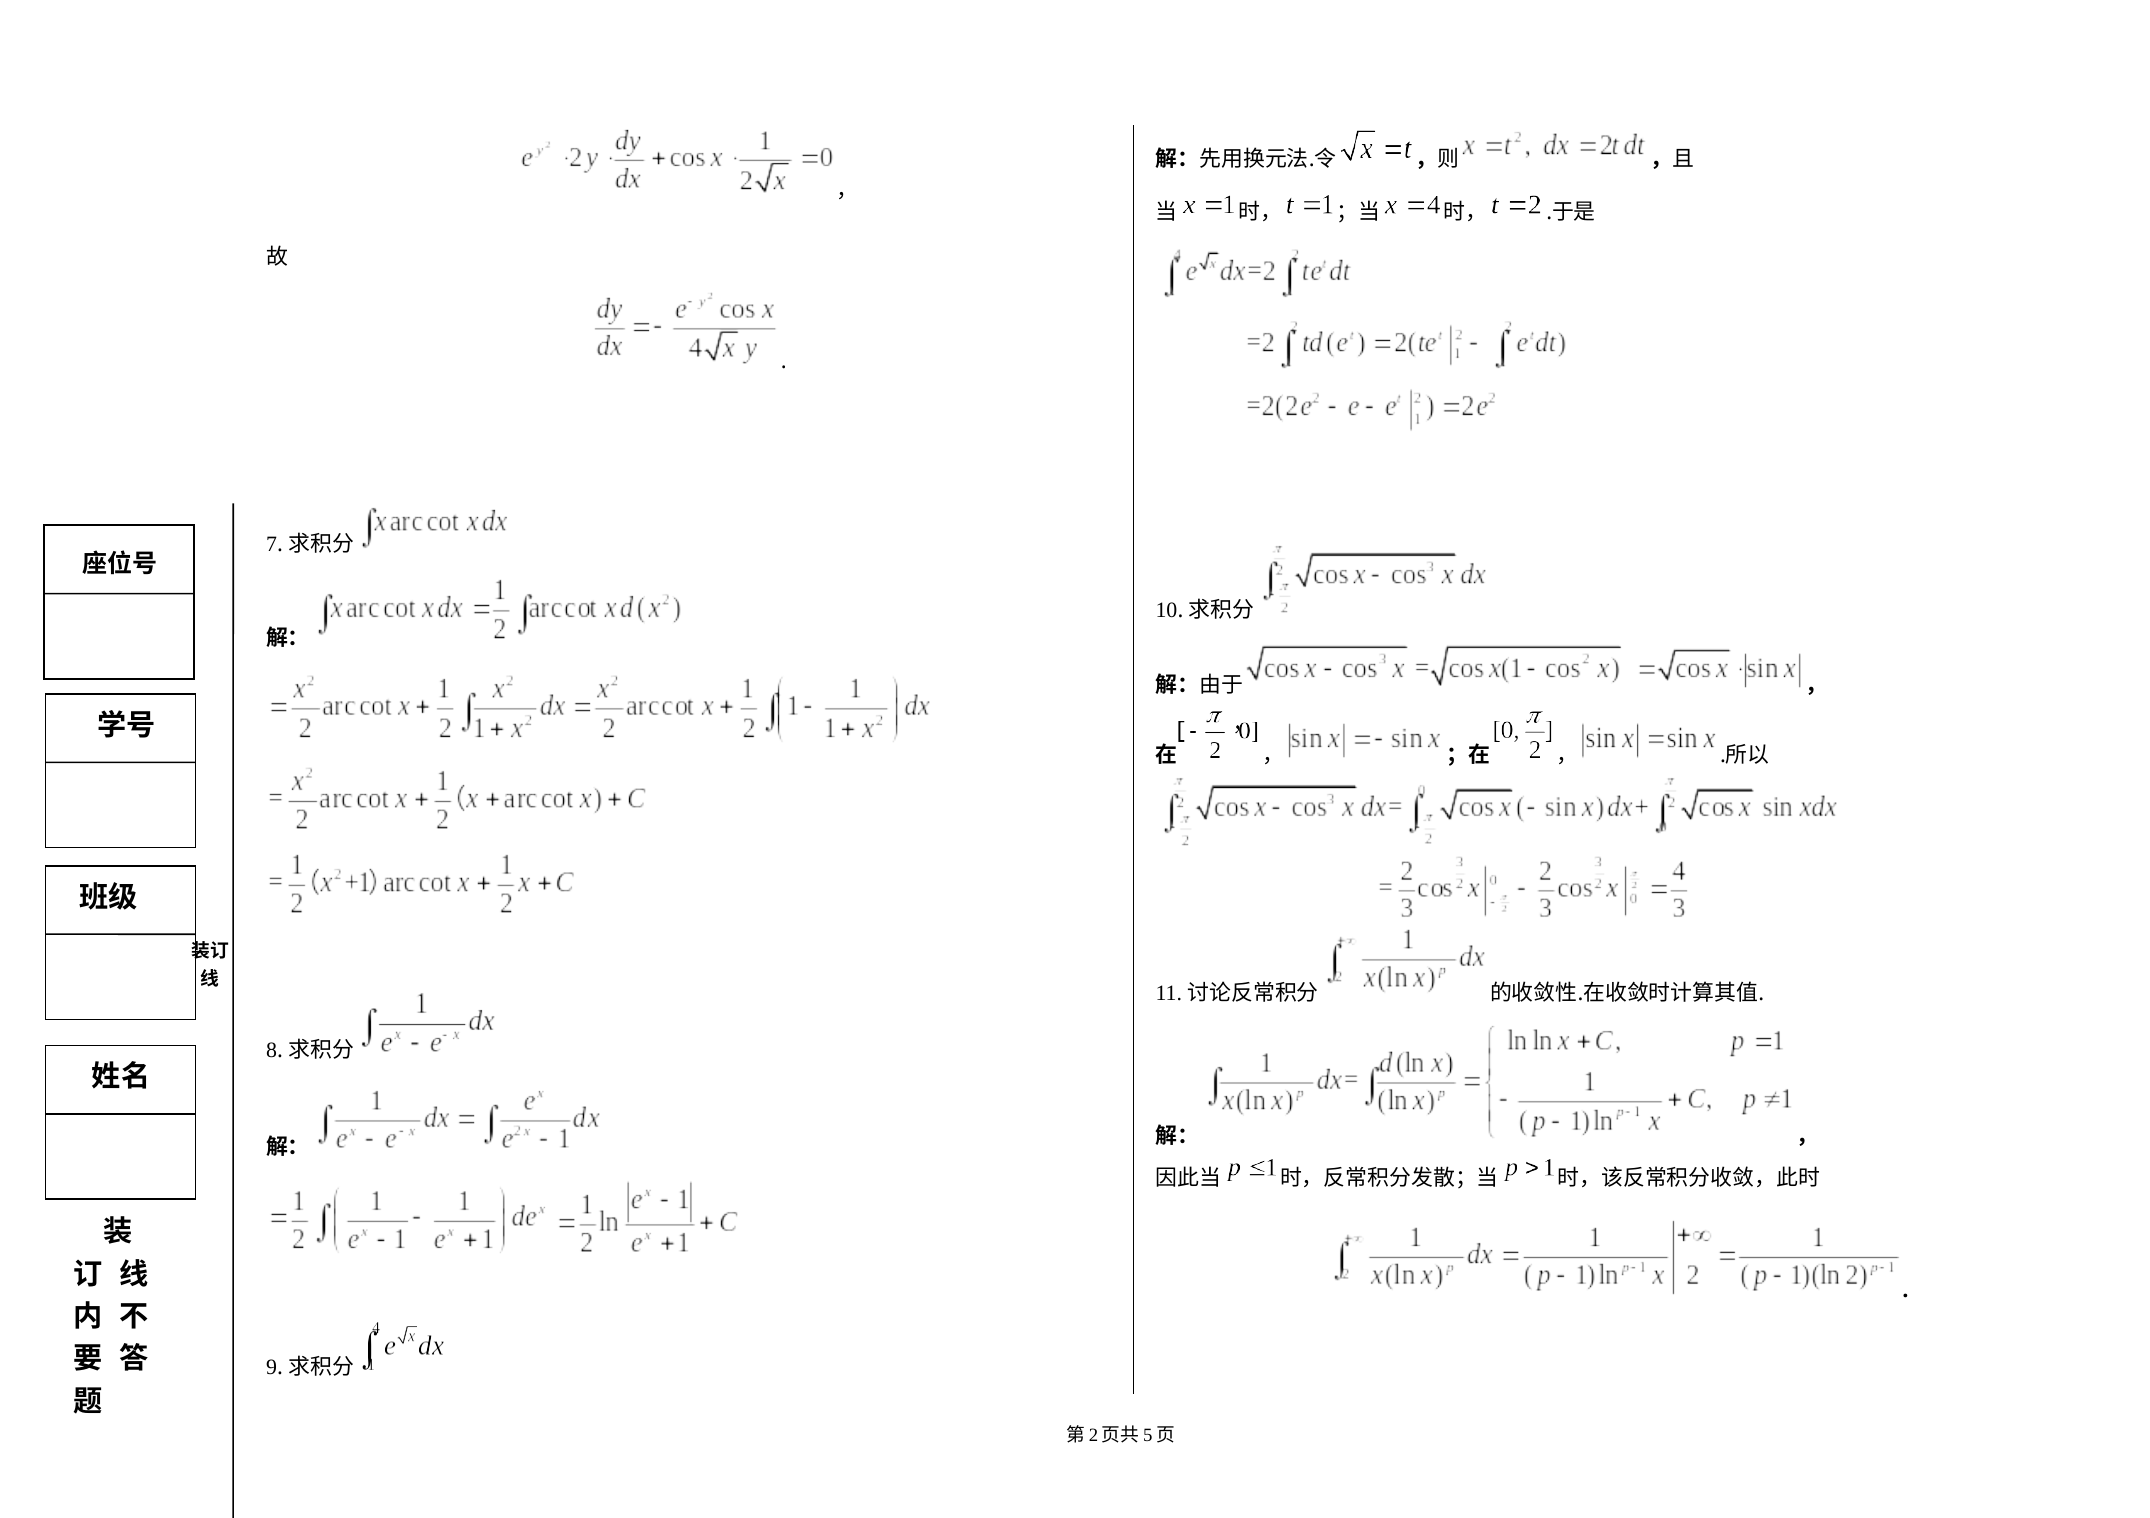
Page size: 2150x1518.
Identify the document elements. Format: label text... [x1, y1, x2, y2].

text 9. 求积分 [266, 1315, 1111, 1380]
text 故 [266, 238, 1111, 271]
text . [266, 287, 1111, 384]
text 11. 讨论反常积分的收敛性.在收敛时计算其值. [1155, 924, 2079, 1021]
text 解：由于， [1155, 640, 2079, 699]
text . [1155, 1216, 2079, 1314]
text 解： [266, 574, 1111, 651]
text 解：， [1155, 1021, 2079, 1151]
text 7. 求积分 [266, 497, 1111, 558]
text 解： [266, 1080, 1111, 1161]
text ， [266, 125, 1111, 223]
text 10. 求积分 [1155, 537, 2079, 624]
text 因此当时，反常积分发散；当时，该反常积分收敛，此时 [1155, 1151, 2079, 1216]
text 8. 求积分 [266, 987, 1111, 1064]
text 在，；在，.所以 [1155, 699, 2079, 769]
text 当时，；当时，.于是 [1155, 188, 2079, 226]
text 解：先用换元法.令，则，且 [1155, 125, 2079, 173]
